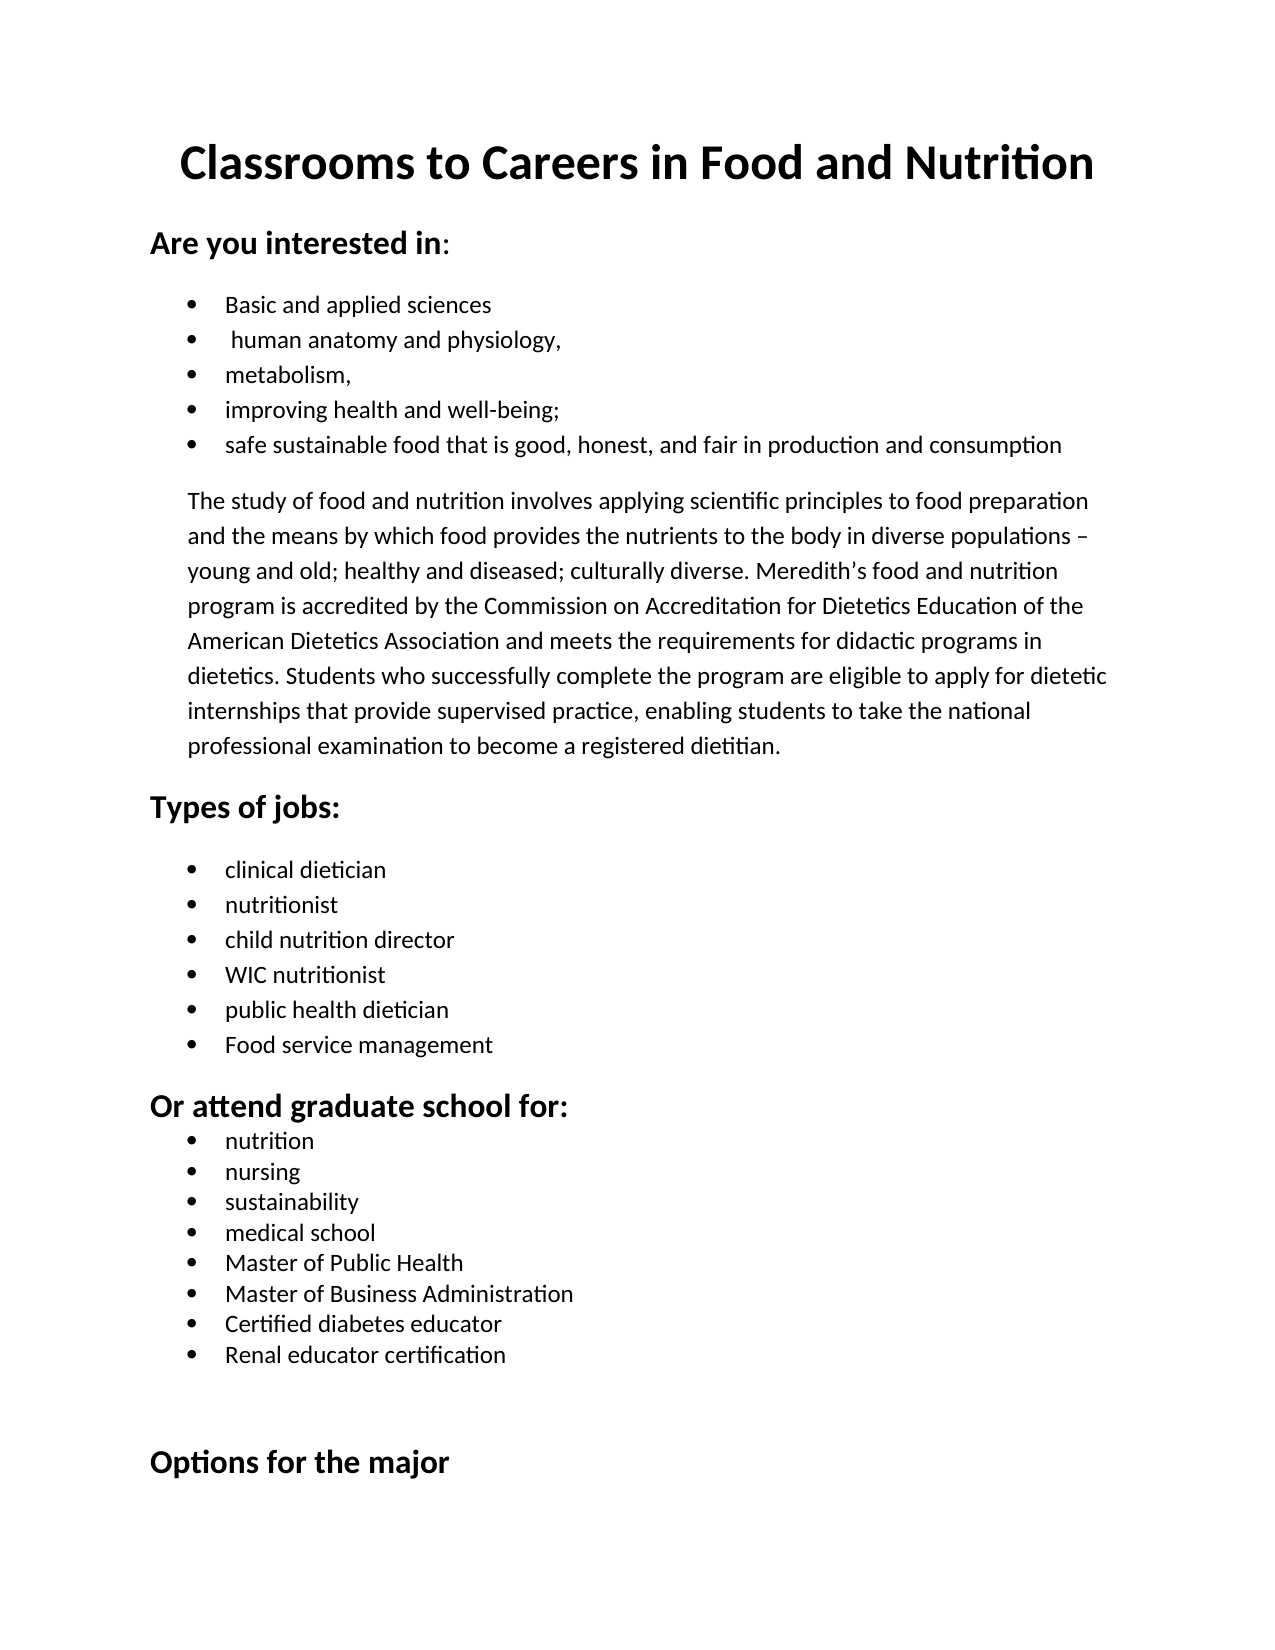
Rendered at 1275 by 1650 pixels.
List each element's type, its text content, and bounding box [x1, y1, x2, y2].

list Certified diabetes educator [187, 1308, 1125, 1339]
list Food service management [187, 1029, 1125, 1059]
list human anatomy and physiology, [187, 324, 1125, 355]
list safe sustainable food that is good, honest, and fair in production and consumption [187, 429, 1125, 460]
text The study of food and nutrition involves applying scientific principles to food preparation and the means by which food provides the nutrients to the body in diverse populations – young and old; healthy and diseased; culturally diverse. Meredith’s food and nutrition program is accredited by the Commission on Accreditation for Dietetics Education of the American Dietetics Association and meets the requirements for didactic programs in dietetics. Students who successfully complete the program are eligible to apply for dietetic internships that provide supervised practice, enabling students to take the national professional examination to become a registered dietitian. [187, 485, 1125, 761]
list nutrition [187, 1125, 1125, 1156]
text Options for the major [150, 1441, 1125, 1482]
list WIC nutritionist [187, 959, 1125, 989]
text Types of jobs: [150, 786, 1125, 827]
list improving health and well-being; [187, 394, 1125, 425]
list sustainability [187, 1186, 1125, 1217]
list nursing [187, 1156, 1125, 1186]
list Basic and applied sciences [187, 289, 1125, 320]
list Renal educator certification [187, 1339, 1125, 1369]
list public health dietician [187, 994, 1125, 1024]
list child nutrition director [187, 924, 1125, 954]
list clinical dietician [187, 854, 1125, 884]
list Master of Business Administration [187, 1278, 1125, 1308]
list nutritionist [187, 889, 1125, 919]
text Are you interested in: [150, 222, 1125, 263]
list metabolism, [187, 359, 1125, 390]
list medical school [187, 1217, 1125, 1247]
text Classrooms to Careers in Food and Nutrition [150, 131, 1125, 192]
text Or attend graduate school for: [150, 1085, 1125, 1125]
list Master of Public Health [187, 1247, 1125, 1278]
